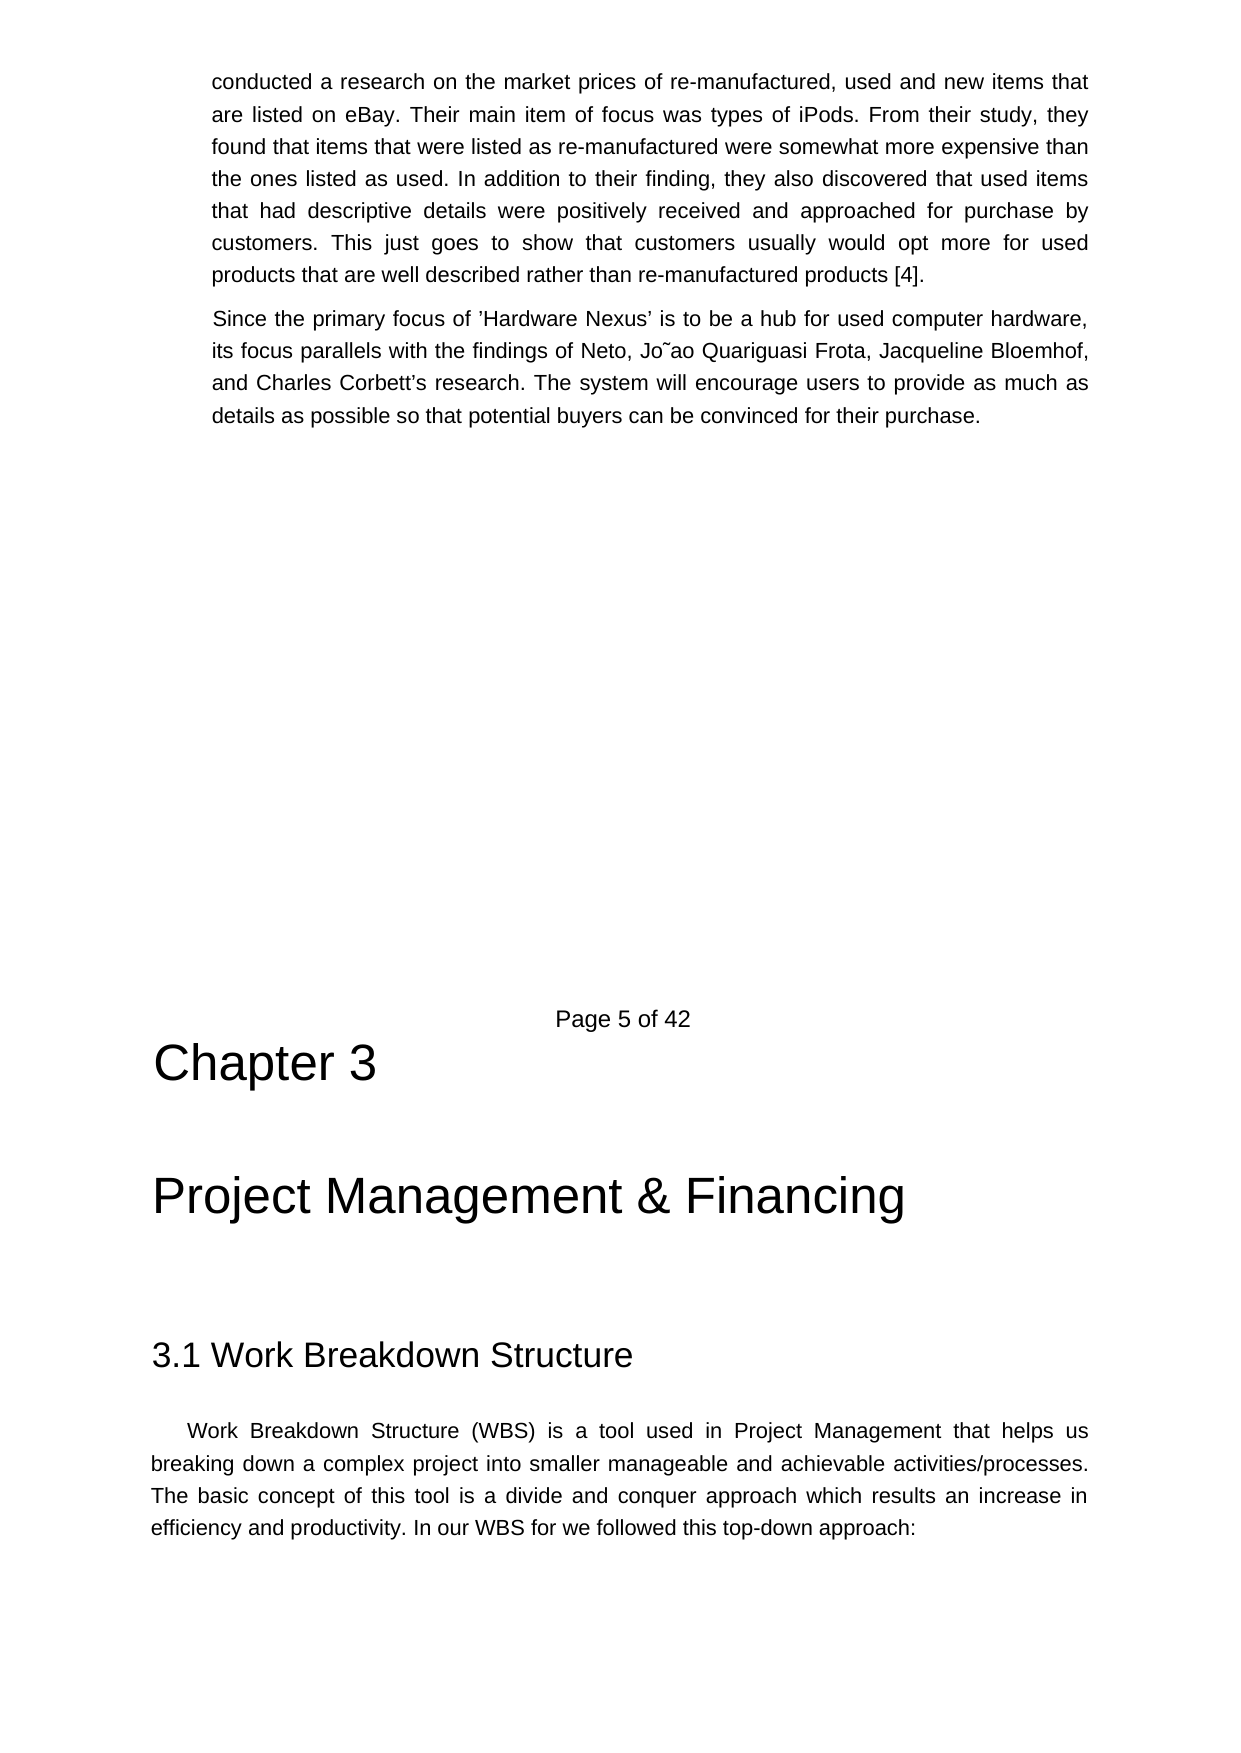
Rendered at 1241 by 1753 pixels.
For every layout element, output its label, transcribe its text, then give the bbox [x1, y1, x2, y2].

text Chapter 3 [153, 1033, 1215, 1092]
text 3.1 Work Breakdown Structure [152, 1334, 1215, 1375]
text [189, 69, 1090, 288]
text Work Breakdown Structure (WBS) is a tool used in Project Management that helps us breaking down a complex project into smaller manageable and achievable activities/processes. The basic concept of this tool is a divide and conquer approach which results an increase in efficiency and productivity. In our WBS for we followed this top-down approach: [151, 1418, 1090, 1540]
text Since the primary focus of ’Hardware Nexus’ is to be a hub for used computer hardware, its focus parallels with the findings of Neto, Jo˜ao Quariguasi Frota, Jacqueline Bloemhof, and Charles Corbett’s research. The system will encourage users to provide as much as details as possible so that potential buyers can be convinced for their purchase. [212, 306, 1090, 428]
text Page 5 of 42 [555, 1005, 1215, 1033]
text Project Management & Financing [152, 1165, 1215, 1224]
